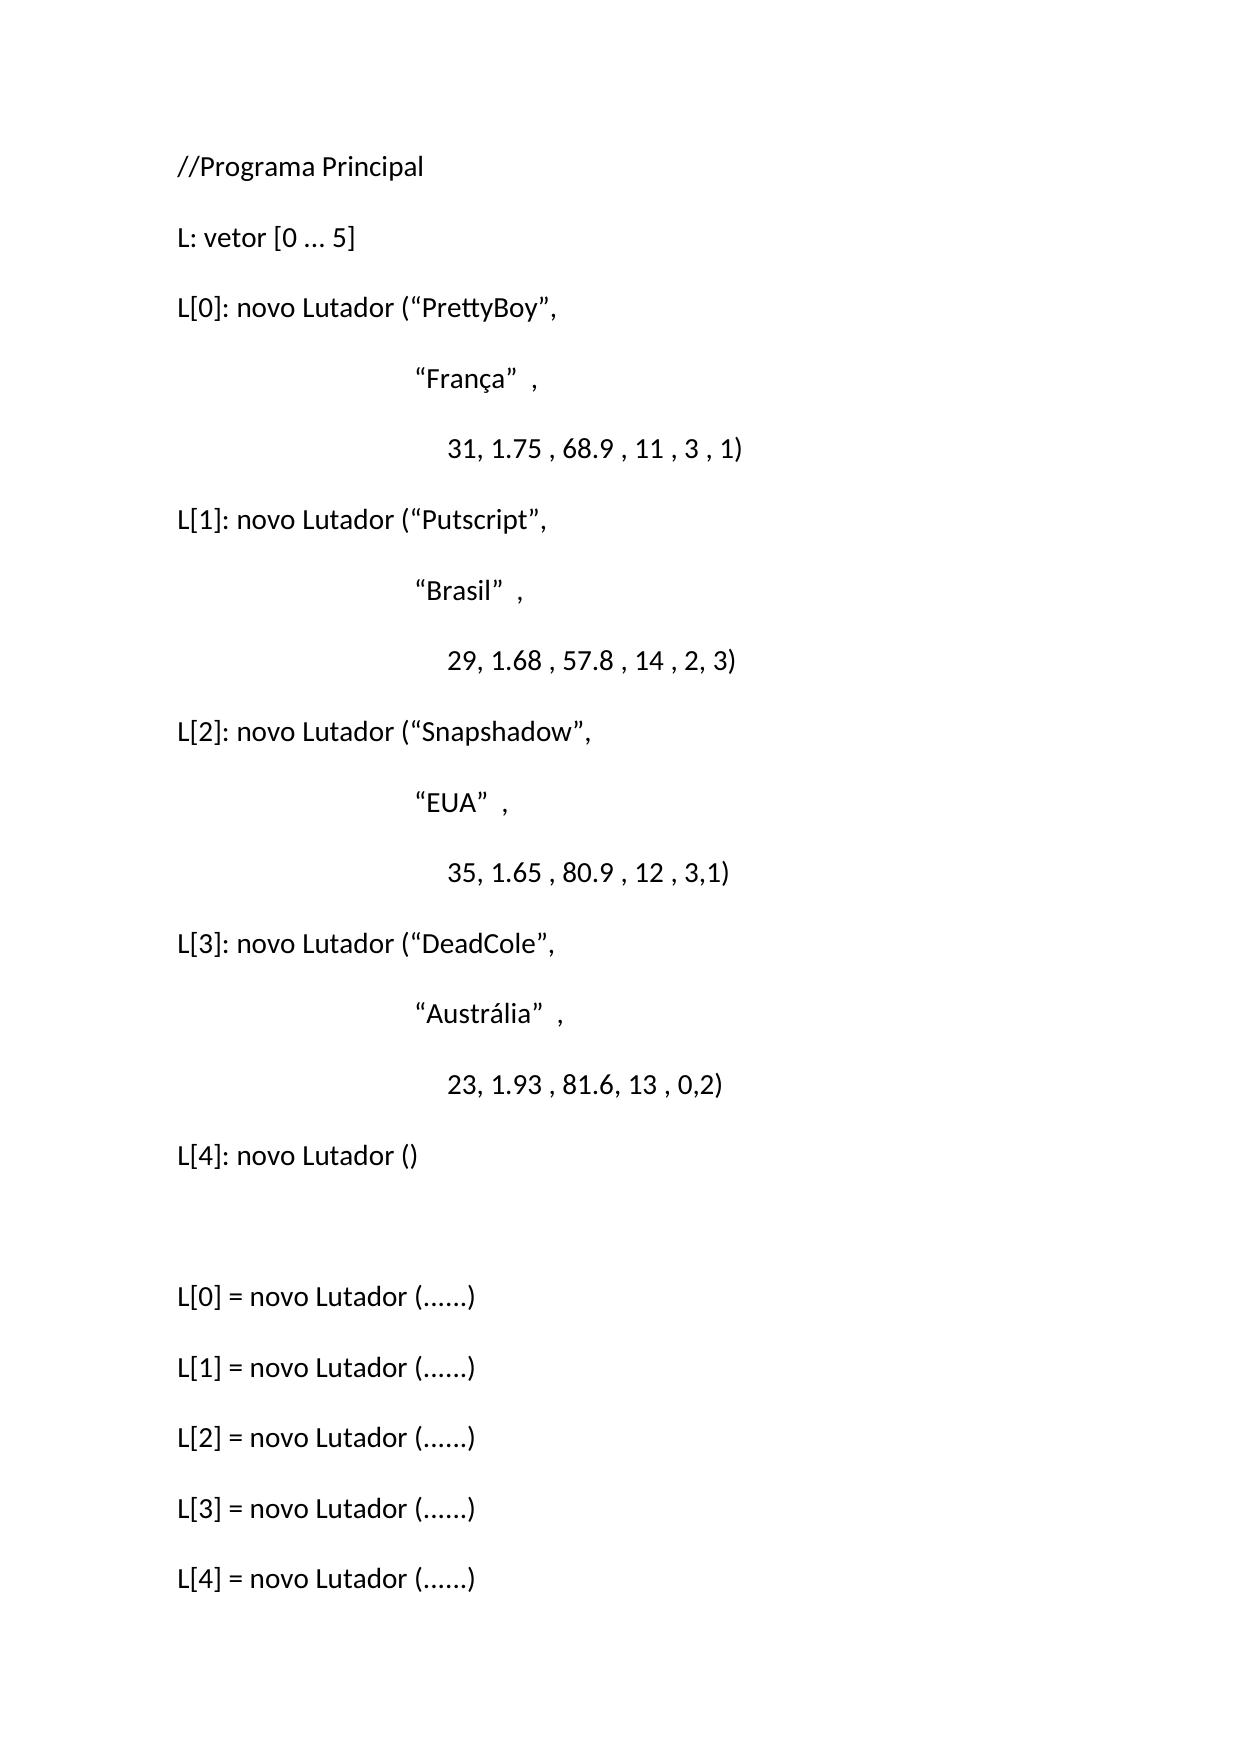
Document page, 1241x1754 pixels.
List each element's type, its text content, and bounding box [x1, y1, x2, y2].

text “Brasil” , [177, 572, 1050, 607]
text L[2] = novo Lutador (......) [177, 1419, 1050, 1455]
text 35, 1.65 , 80.9 , 12 , 3,1) [177, 854, 1050, 890]
text “EUA” , [177, 784, 1050, 819]
text L[3] = novo Lutador (......) [177, 1490, 1050, 1526]
text 23, 1.93 , 81.6, 13 , 0,2) [177, 1066, 1050, 1102]
text “Austrália” , [177, 996, 1050, 1031]
text L: vetor [0 ... 5] [177, 219, 1050, 254]
text “França” , [177, 360, 1050, 396]
text L[1] = novo Lutador (......) [177, 1349, 1050, 1384]
text 29, 1.68 , 57.8 , 14 , 2, 3) [177, 642, 1050, 678]
text L[4]: novo Lutador () [177, 1137, 1050, 1172]
text L[0]: novo Lutador (“PrettyBoy”, [177, 289, 1050, 325]
text L[2]: novo Lutador (“Snapshadow”, [177, 713, 1050, 749]
text L[3]: novo Lutador (“DeadCole”, [177, 925, 1050, 961]
text L[4] = novo Lutador (......) [177, 1561, 1050, 1596]
text L[0] = novo Lutador (......) [177, 1278, 1050, 1314]
text 31, 1.75 , 68.9 , 11 , 3 , 1) [177, 431, 1050, 466]
text //Programa Principal [177, 148, 1050, 184]
text L[1]: novo Lutador (“Putscript”, [177, 501, 1050, 537]
